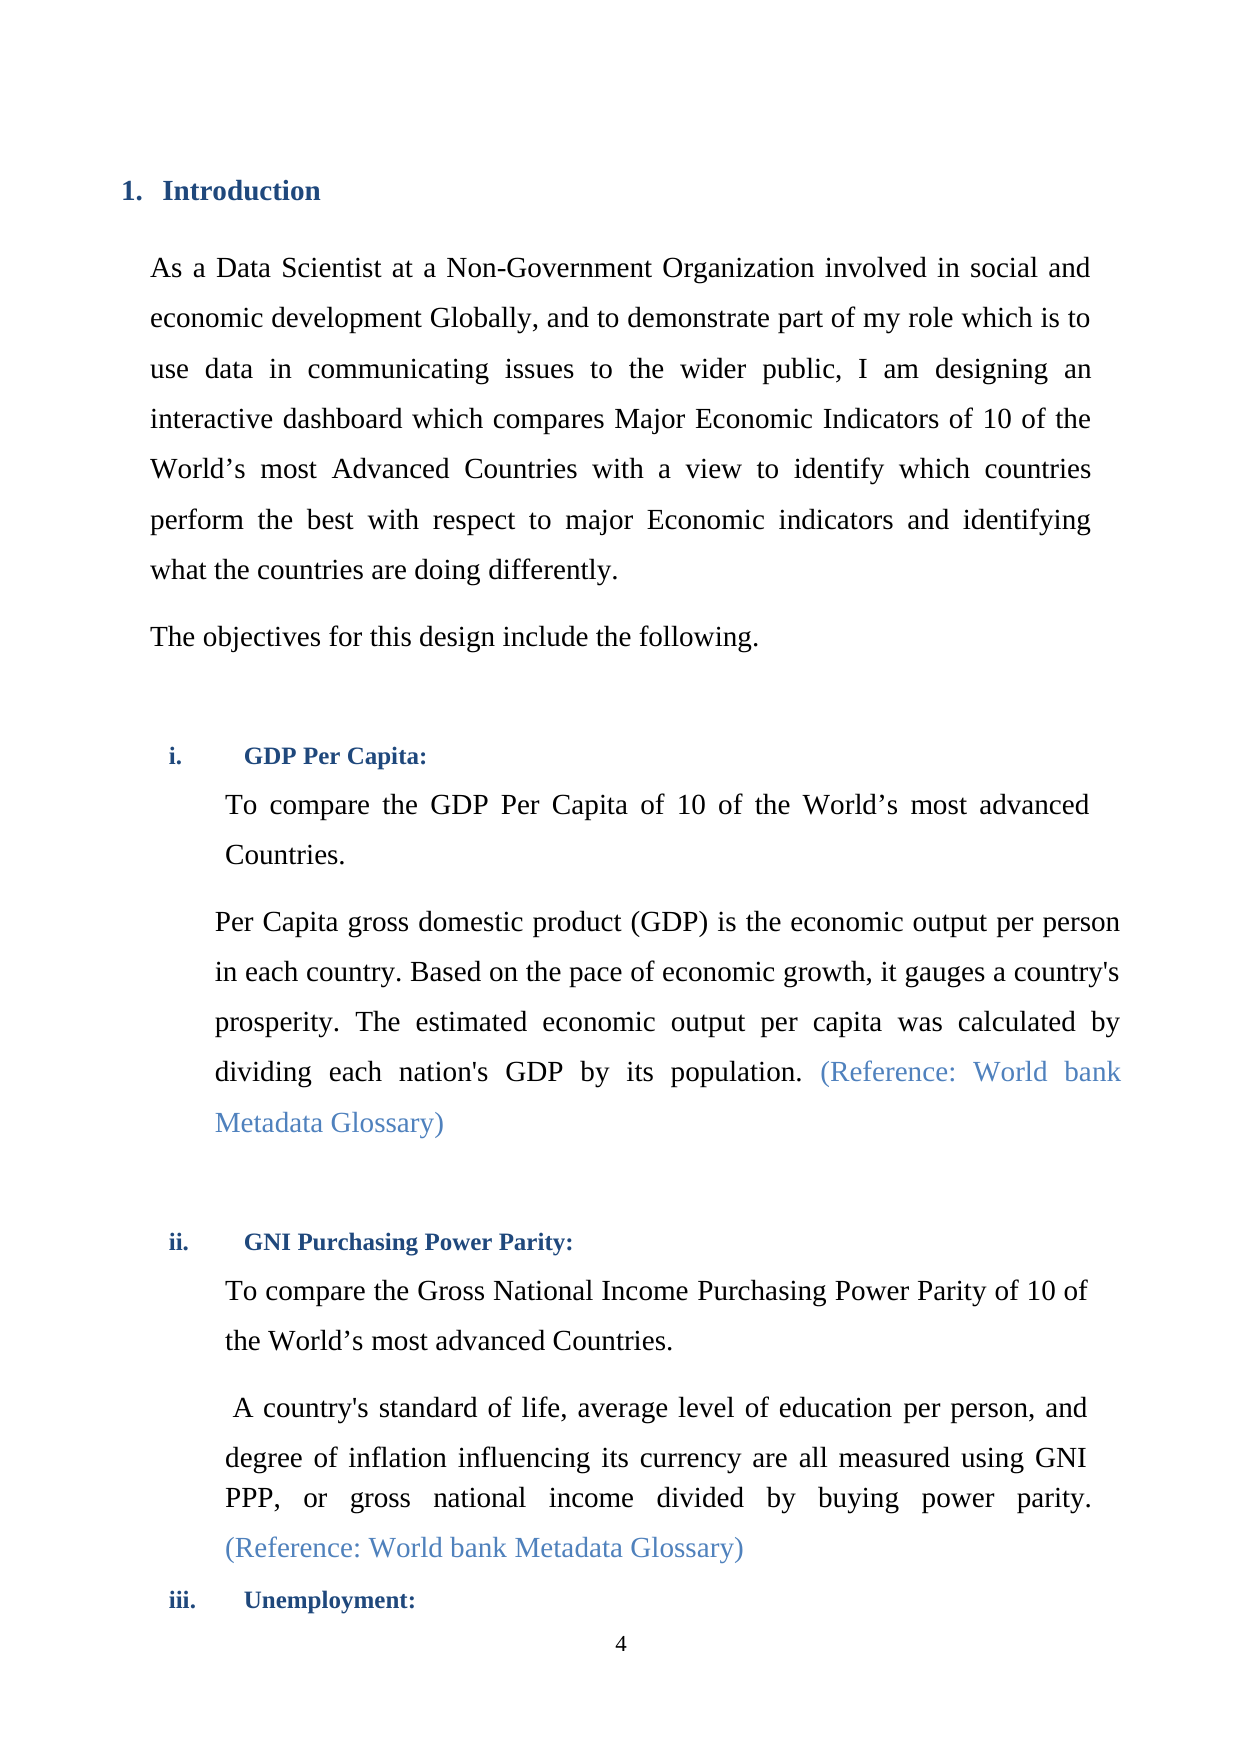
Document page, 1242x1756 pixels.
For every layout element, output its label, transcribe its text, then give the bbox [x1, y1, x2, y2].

text Per Capita gross domestic product (GDP) is the economic output per person in each country. Based on the pace of economic growth, it gauges a country's prosperity. The estimated economic output per capita was calculated by dividing each nation's GDP by its population. (Reference: World bank Metadata Glossary) [214, 904, 1121, 1138]
text To compare the Gross National Income Purchasing Power Parity of 10 of the World’s most advanced Countries. [225, 1273, 1121, 1357]
text PPP, or gross national income divided by buying power parity. (Reference: World bank Metadata Glossary) [225, 1480, 1092, 1564]
text A country's standard of life, average level of education per person, and degree of inflation influencing its currency are all measured using GNI [225, 1374, 1152, 1474]
text As a Data Scientist at a Non-Government Organization involved in social and economic development Globally, and to demonstrate part of my role which is to use data in communicating issues to the wider public, I am designing an interactive dashboard which compares Major Economic Indicators of 10 of the World’s most Advanced Countries with a view to identify which countries perform the best with respect to major Economic indicators and identifying what the countries are doing differently. [150, 250, 1092, 586]
list GNI Purchasing Power Parity: [169, 1227, 1185, 1255]
text To compare the GDP Per Capita of 10 of the World’s most advanced Countries. [225, 787, 1091, 871]
list GDP Per Capita: [169, 741, 1185, 770]
list Unemployment: [169, 1585, 1185, 1614]
text The objectives for this design include the following. [150, 619, 1185, 653]
text 1. Introduction [121, 173, 1185, 207]
